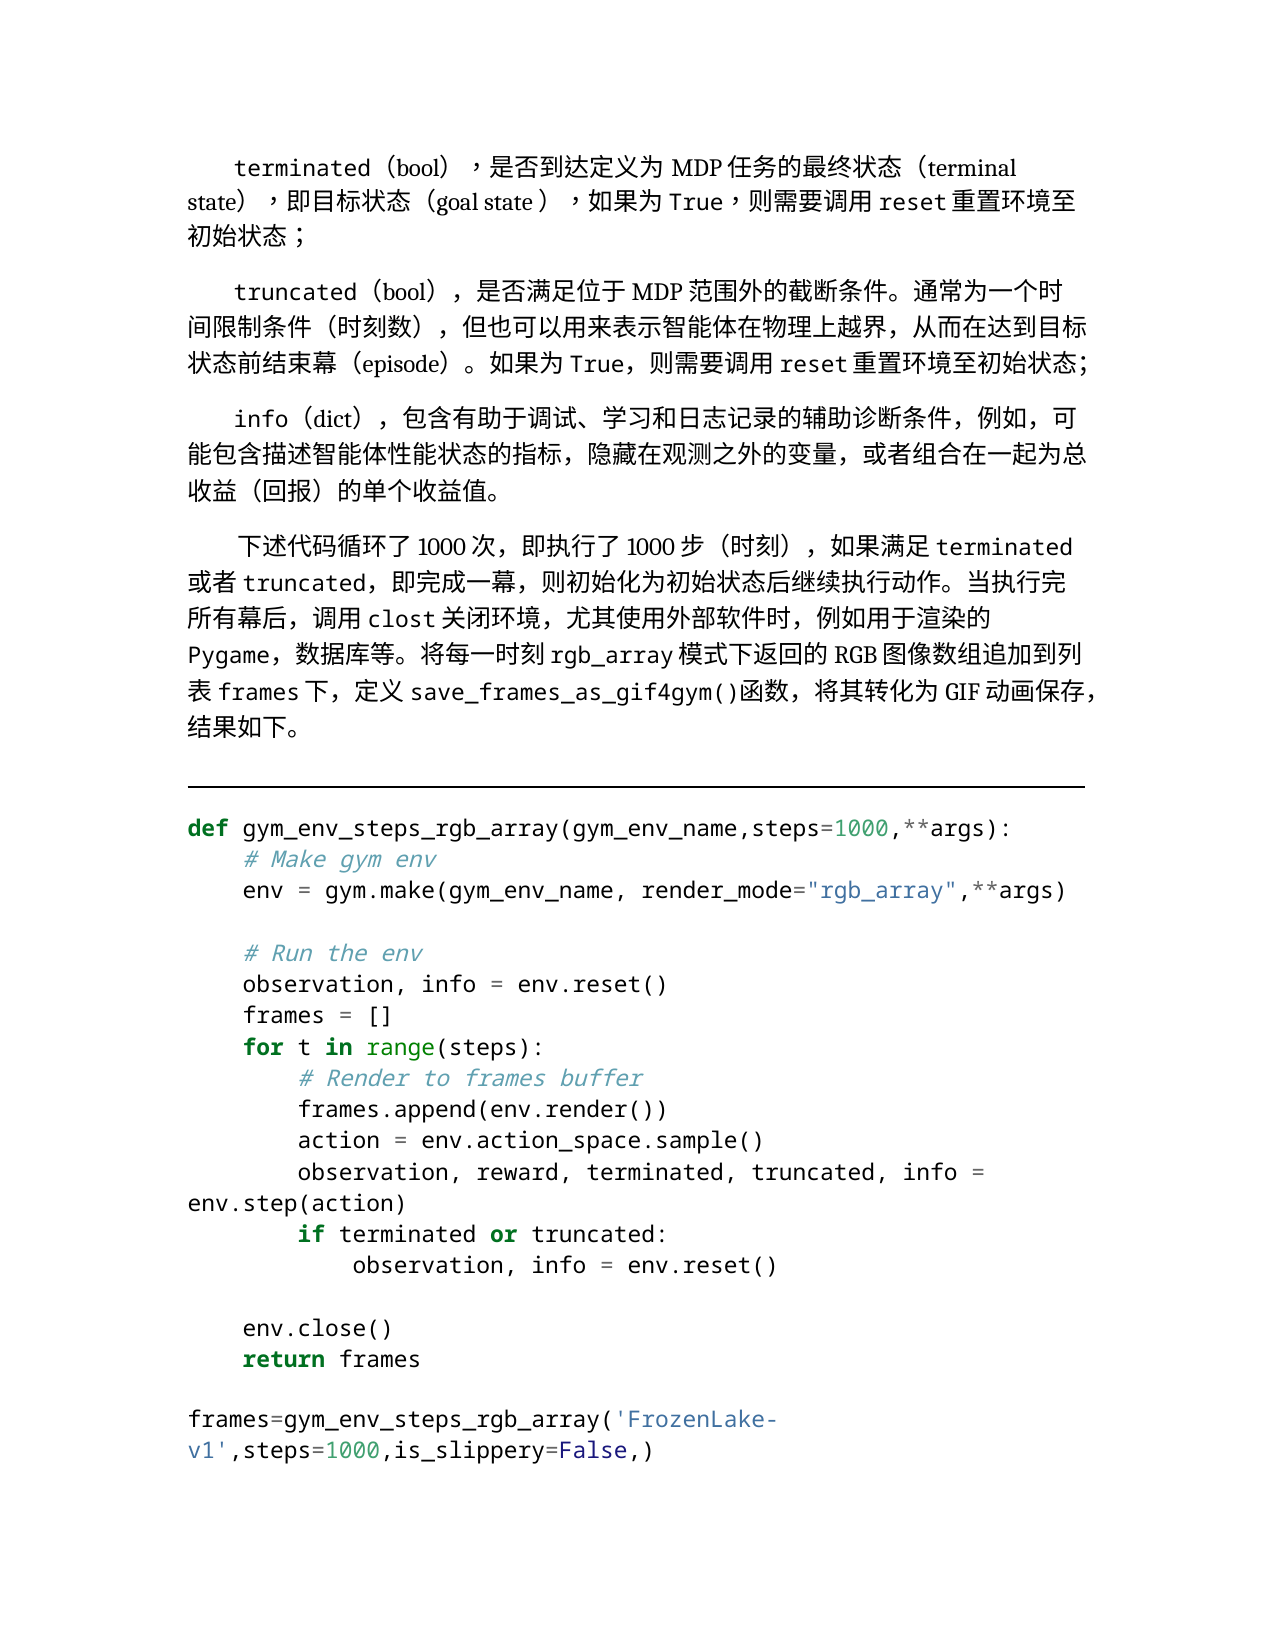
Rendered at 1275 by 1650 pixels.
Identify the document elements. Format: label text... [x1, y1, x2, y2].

text truncated（bool），是否满足位于 MDP 范围外的截断条件。通常为一个时间限制条件（时刻数），但也可以用来表示智能体在物理上越界，从而在达到目标状态前结束幕（episode）。如果为True，则需要调用reset重置环境至初始状态； [187, 271, 1087, 380]
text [187, 812, 1087, 1466]
text info（dict），包含有助于调试、学习和日志记录的辅助诊断条件，例如，可能包含描述智能体性能状态的指标，隐藏在观测之外的变量，或者组合在一起为总收益（回报）的单个收益值。 [187, 398, 1087, 507]
text 下述代码循环了 1000 次，即执行了 1000 步（时刻），如果满足terminated或者truncated，即完成一幕，则初始化为初始状态后继续执行动作。当执行完所有幕后，调用clost关闭环境，尤其使用外部软件时，例如用于渲染的Pygame，数据库等。将每一时刻rgb_array模式下返回的 RGB 图像数组追加到列表frames下，定义save_frames_as_gif4gym()函数，将其转化为 GIF 动画保存，结果如下。 [187, 526, 1087, 743]
text terminated（bool），是否到达定义为 MDP 任务的最终状态（terminal state），即目标状态（goal state ），如果为True，则需要调用reset重置环境至初始状态； [187, 150, 1087, 252]
